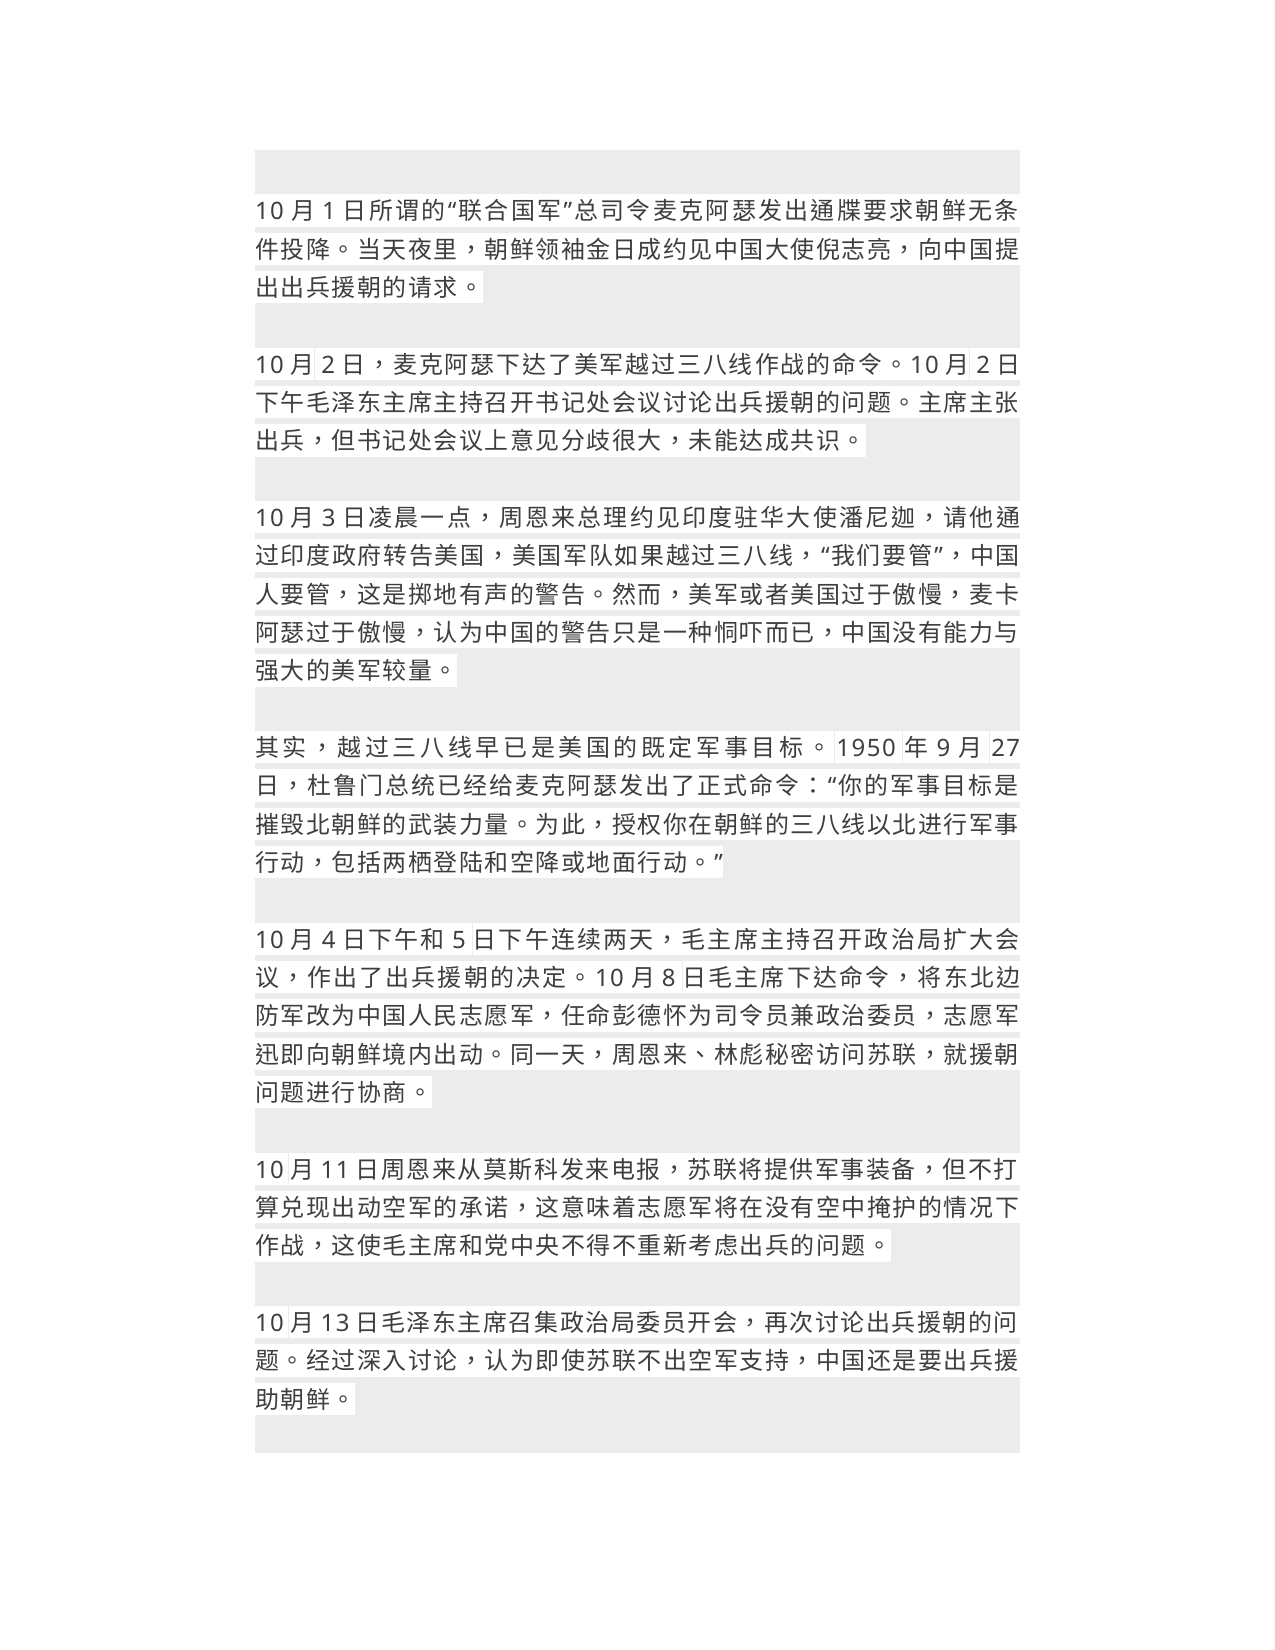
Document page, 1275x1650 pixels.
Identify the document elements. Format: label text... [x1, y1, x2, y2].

text 10月2日，麦克阿瑟下达了美军越过三八线作战的命令。10月2日下午毛泽东主席主持召开书记处会议讨论出兵援朝的问题。主席主张出兵，但书记处会议上意见分歧很大，未能达成共识。 [255, 418, 1020, 457]
text 10月3日凌晨一点，周恩来总理约见印度驻华大使潘尼迦，请他通过印度政府转告美国，美国军队如果越过三八线，“我们要管”，中国人要管，这是掷地有声的警告。然而，美军或者美国过于傲慢，麦卡阿瑟过于傲慢，认为中国的警告只是一种恫吓而已，中国没有能力与强大的美军较量。 [255, 648, 1020, 687]
text 其实，越过三八线早已是美国的既定军事目标。1950年9月27日，杜鲁门总统已经给麦克阿瑟发出了正式命令：“你的军事目标是摧毁北朝鲜的武装力量。为此，授权你在朝鲜的三八线以北进行军事行动，包括两栖登陆和空降或地面行动。” [255, 840, 1020, 878]
text 10月4日下午和5日下午连续两天，毛主席主持召开政治局扩大会议，作出了出兵援朝的决定。10月8日毛主席下达命令，将东北边防军改为中国人民志愿军，任命彭德怀为司令员兼政治委员，志愿军迅即向朝鲜境内出动。同一天，周恩来、林彪秘密访问苏联，就援朝问题进行协商。 [255, 917, 1020, 999]
text 10月4日下午和5日下午连续两天，毛主席主持召开政治局扩大会议，作出了出兵援朝的决定。10月8日毛主席下达命令，将东北边防军改为中国人民志愿军，任命彭德怀为司令员兼政治委员，志愿军迅即向朝鲜境内出动。同一天，周恩来、林彪秘密访问苏联，就援朝问题进行协商。 [255, 1070, 1020, 1108]
text 10月11日周恩来从莫斯科发来电报，苏联将提供军事装备，但不打算兑现出动空军的承诺，这意味着志愿军将在没有空中掩护的情况下作战，这使毛主席和党中央不得不重新考虑出兵的问题。 [255, 1147, 1020, 1191]
text 其实，越过三八线早已是美国的既定军事目标。1950年9月27日，杜鲁门总统已经给麦克阿瑟发出了正式命令：“你的军事目标是摧毁北朝鲜的武装力量。为此，授权你在朝鲜的三八线以北进行军事行动，包括两栖登陆和空降或地面行动。” [255, 725, 1020, 769]
text 10月2日，麦克阿瑟下达了美军越过三八线作战的命令。10月2日下午毛泽东主席主持召开书记处会议讨论出兵援朝的问题。主席主张出兵，但书记处会议上意见分歧很大，未能达成共识。 [255, 342, 1020, 386]
text 10月1日所谓的“联合国军”总司令麦克阿瑟发出通牒要求朝鲜无条件投降。当天夜里，朝鲜领袖金日成约见中国大使倪志亮，向中国提出出兵援朝的请求。 [255, 265, 1020, 303]
text 10月13日毛泽东主席召集政治局委员开会，再次讨论出兵援朝的问题。经过深入讨论，认为即使苏联不出空军支持，中国还是要出兵援助朝鲜。 [255, 1300, 1020, 1344]
text 10月13日毛泽东主席召集政治局委员开会，再次讨论出兵援朝的问题。经过深入讨论，认为即使苏联不出空军支持，中国还是要出兵援助朝鲜。 [255, 1377, 1020, 1415]
text 10月11日周恩来从莫斯科发来电报，苏联将提供军事装备，但不打算兑现出动空军的承诺，这意味着志愿军将在没有空中掩护的情况下作战，这使毛主席和党中央不得不重新考虑出兵的问题。 [255, 1223, 1020, 1262]
